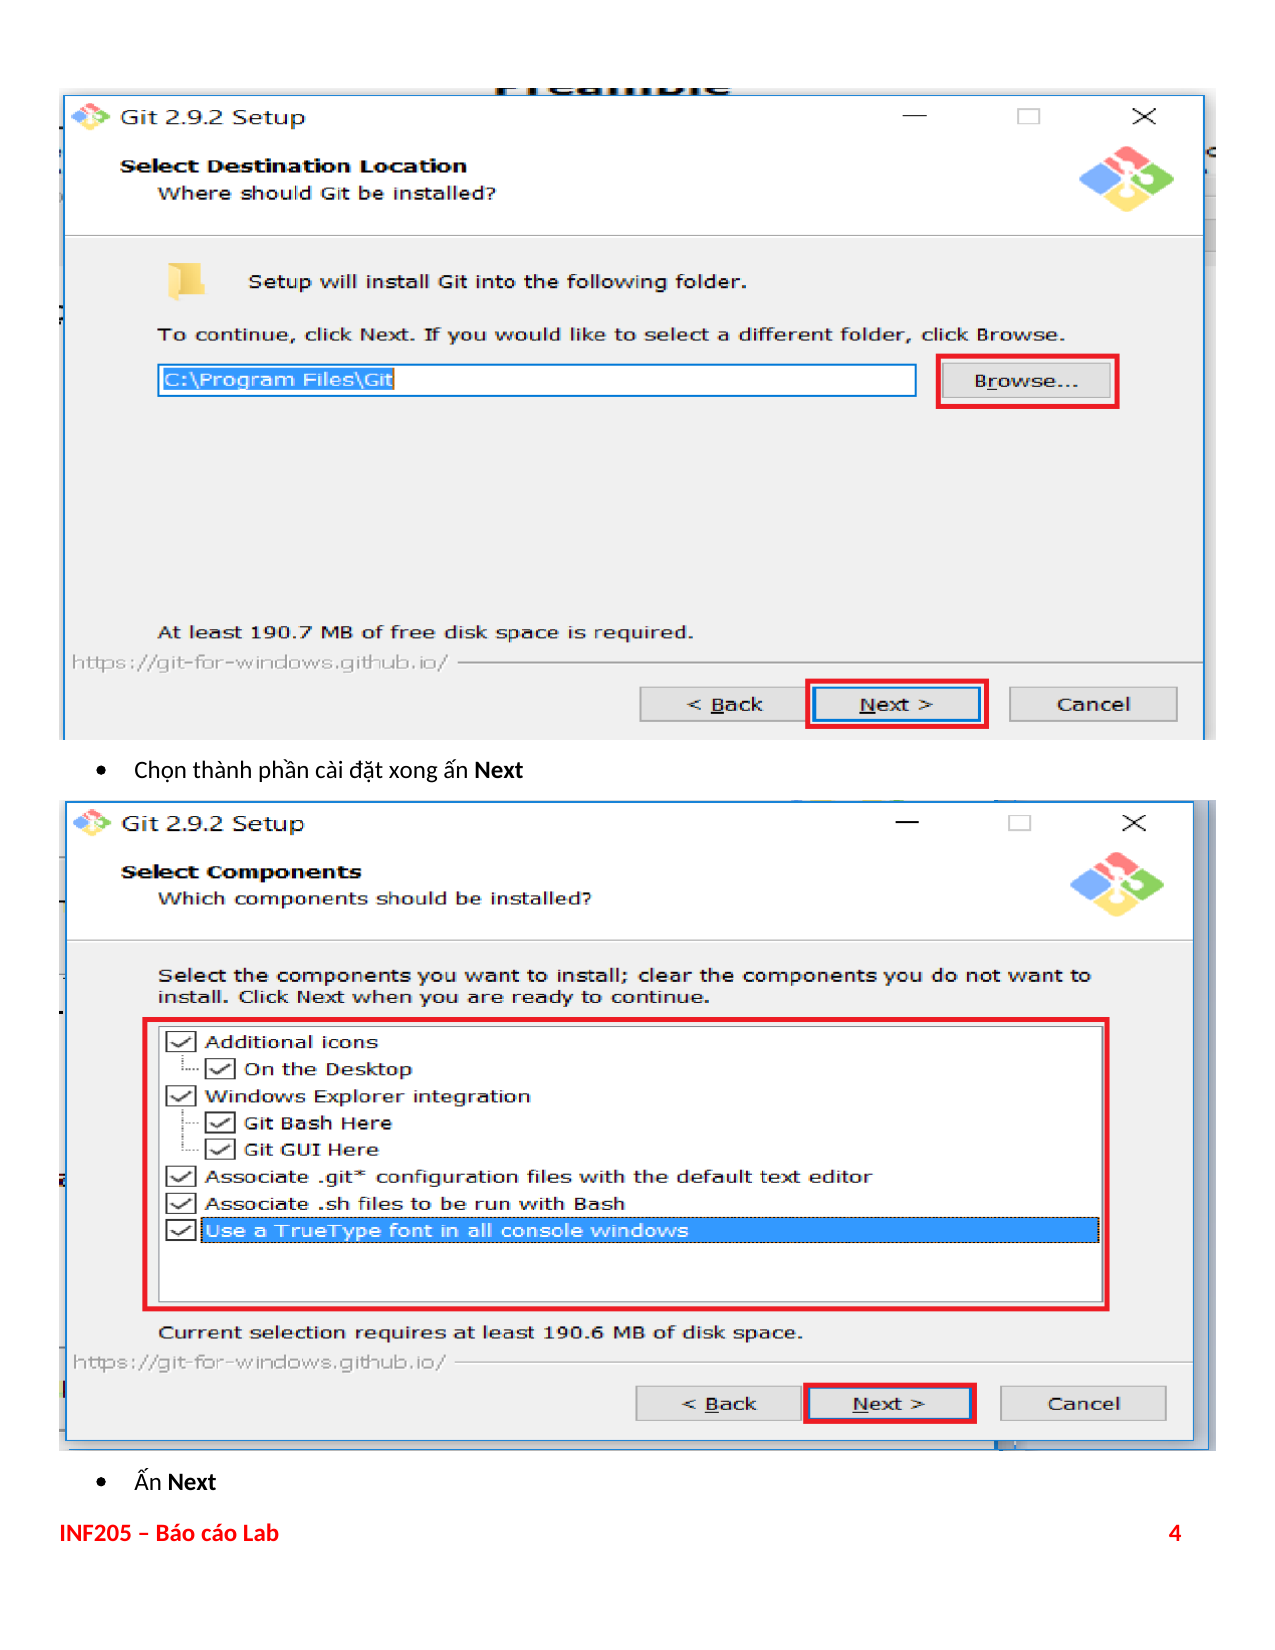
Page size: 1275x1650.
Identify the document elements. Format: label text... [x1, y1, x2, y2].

list Chọn thành phần cài đặt xong ấn Next [97, 754, 1216, 785]
picture [59, 88, 1216, 740]
picture [59, 800, 1216, 1451]
list Ấn Next [97, 1466, 1216, 1497]
